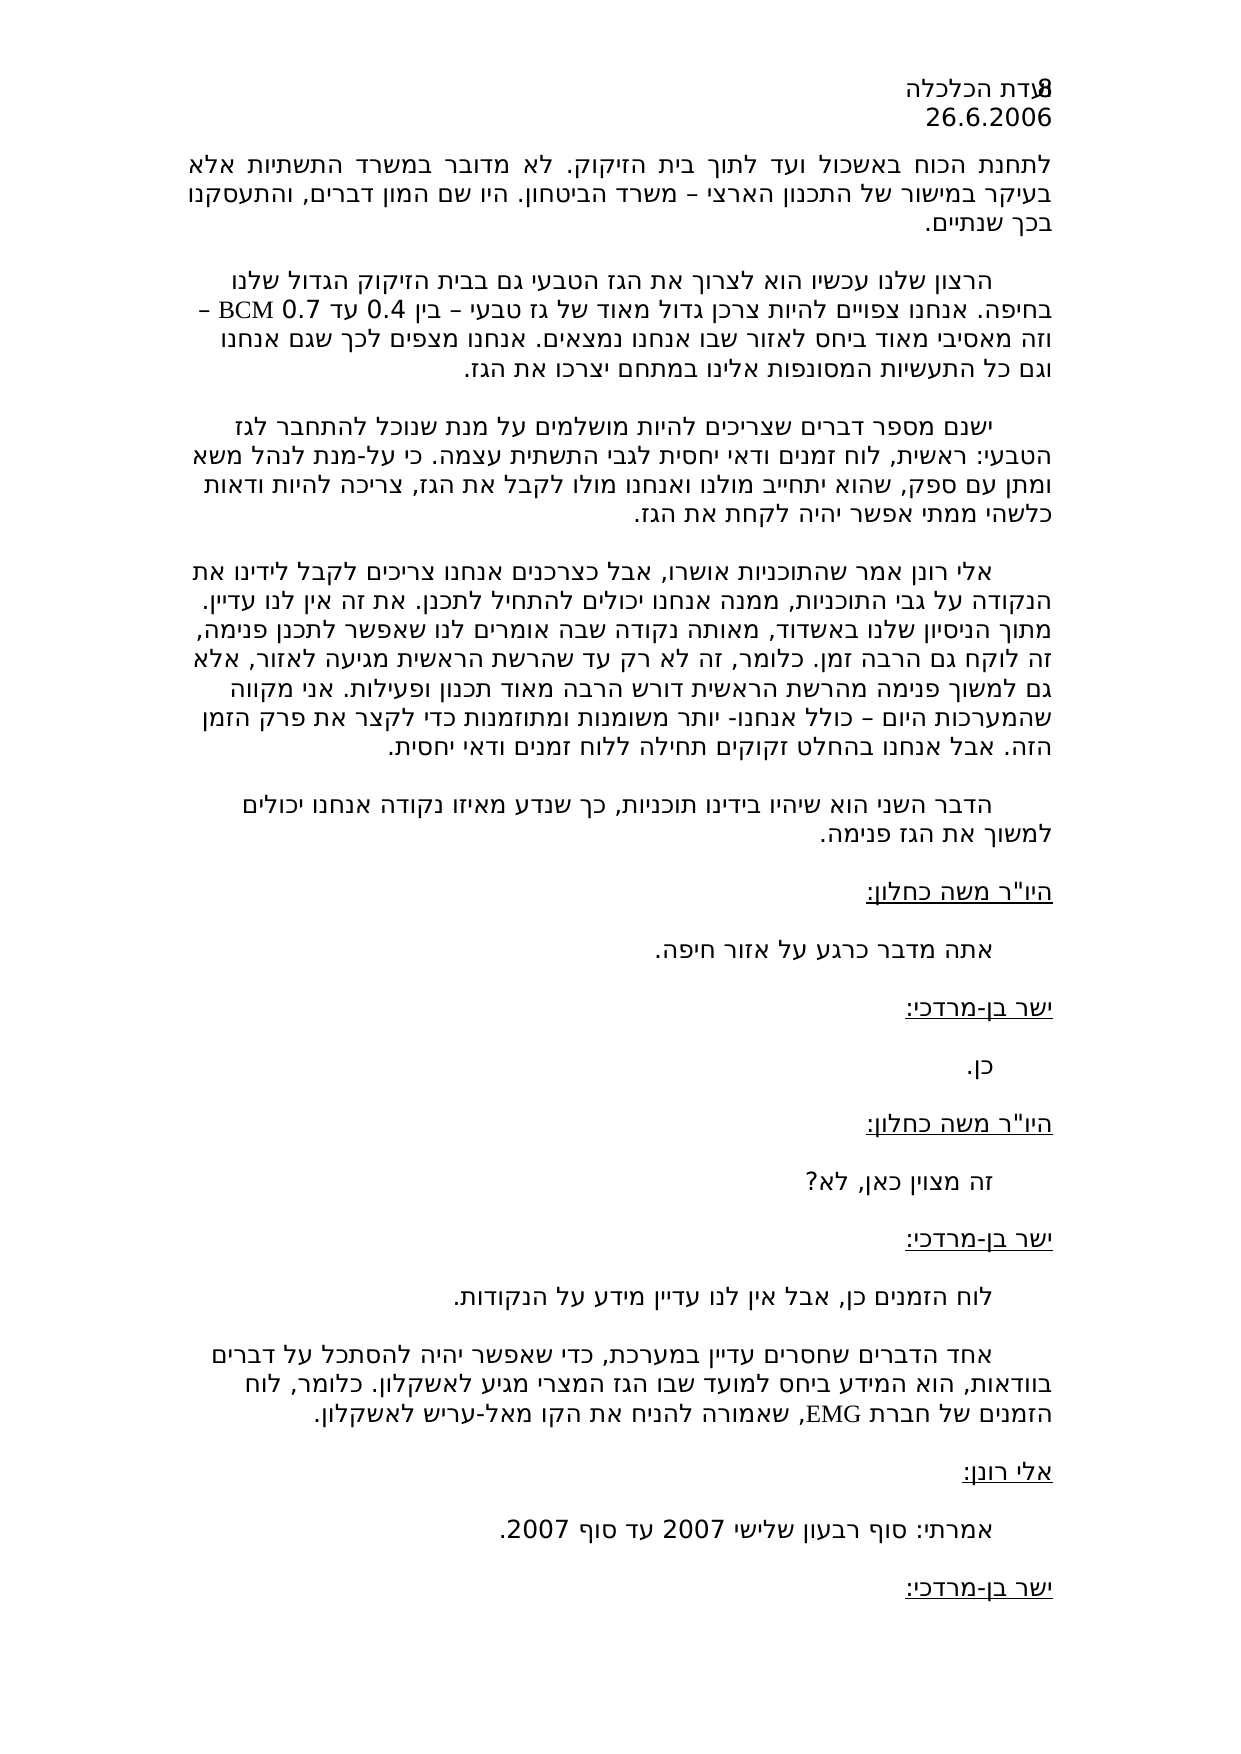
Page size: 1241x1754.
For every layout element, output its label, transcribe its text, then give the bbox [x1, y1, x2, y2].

text אמרתי: סוף רבעון שלישי 2007 עד סוף 2007. [187, 1515, 1053, 1544]
text לוח הזמנים כן, אבל אין לנו עדיין מידע על הנקודות. [187, 1283, 1053, 1312]
text היו"ר משה כחלון: [187, 877, 1053, 906]
text ישר בן-מרדכי: [187, 1225, 1053, 1254]
text היו"ר משה כחלון: [187, 1109, 1053, 1138]
text אחד הדברים שחסרים עדיין במערכת, כדי שאפשר יהיה להסתכל על דברים בוודאות, הוא המידע ביחס למועד שבו הגז המצרי מגיע לאשקלון. כלומר, לוח הזמנים של חברת EMG, שאמורה להניח את הקו מאל-עריש לאשקלון. [187, 1341, 1053, 1428]
text הרצון שלנו עכשיו הוא לצרוך את הגז הטבעי גם בבית הזיקוק הגדול שלנו בחיפה. אנחנו צפויים להיות צרכן גדול מאוד של גז טבעי – בין 0.4 עד 0.7 BCM – וזה מאסיבי מאוד ביחס לאזור שבו אנחנו נמצאים. אנחנו מצפים לכך שגם אנחנו וגם כל התעשיות המסונפות אלינו במתחם יצרכו את הגז. [187, 266, 1053, 383]
text ישר בן-מרדכי: [187, 993, 1053, 1022]
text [187, 150, 1053, 237]
text אלי רונן אמר שהתוכניות אושרו, אבל כצרכנים אנחנו צריכים לקבל לידינו את הנקודה על גבי התוכניות, ממנה אנחנו יכולים להתחיל לתכנן. את זה אין לנו עדיין. מתוך הניסיון שלנו באשדוד, מאותה נקודה שבה אומרים לנו שאפשר לתכנן פנימה, זה לוקח גם הרבה זמן. כלומר, זה לא רק עד שהרשת הראשית מגיעה לאזור, אלא גם למשוך פנימה מהרשת הראשית דורש הרבה מאוד תכנון ופעילות. אני מקווה שהמערכות היום – כולל אנחנו- יותר משומנות ומתוזמנות כדי לקצר את פרק הזמן הזה. אבל אנחנו בהחלט זקוקים תחילה ללוח זמנים ודאי יחסית. [187, 557, 1053, 761]
text זה מצוין כאן, לא? [187, 1167, 1053, 1196]
text כן. [187, 1051, 1053, 1080]
text ישר בן-מרדכי: [187, 1573, 1053, 1602]
text הדבר השני הוא שיהיו בידינו תוכניות, כך שנדע מאיזו נקודה אנחנו יכולים למשוך את הגז פנימה. [187, 790, 1053, 848]
text אתה מדבר כרגע על אזור חיפה. [187, 935, 1053, 964]
text ישנם מספר דברים שצריכים להיות מושלמים על מנת שנוכל להתחבר לגז הטבעי: ראשית, לוח זמנים ודאי יחסית לגבי התשתית עצמה. כי על-מנת לנהל משא ומתן עם ספק, שהוא יתחייב מולנו ואנחנו מולו לקבל את הגז, צריכה להיות ודאות כלשהי ממתי אפשר יהיה לקחת את הגז. [187, 412, 1053, 528]
text אלי רונן: [187, 1457, 1053, 1486]
